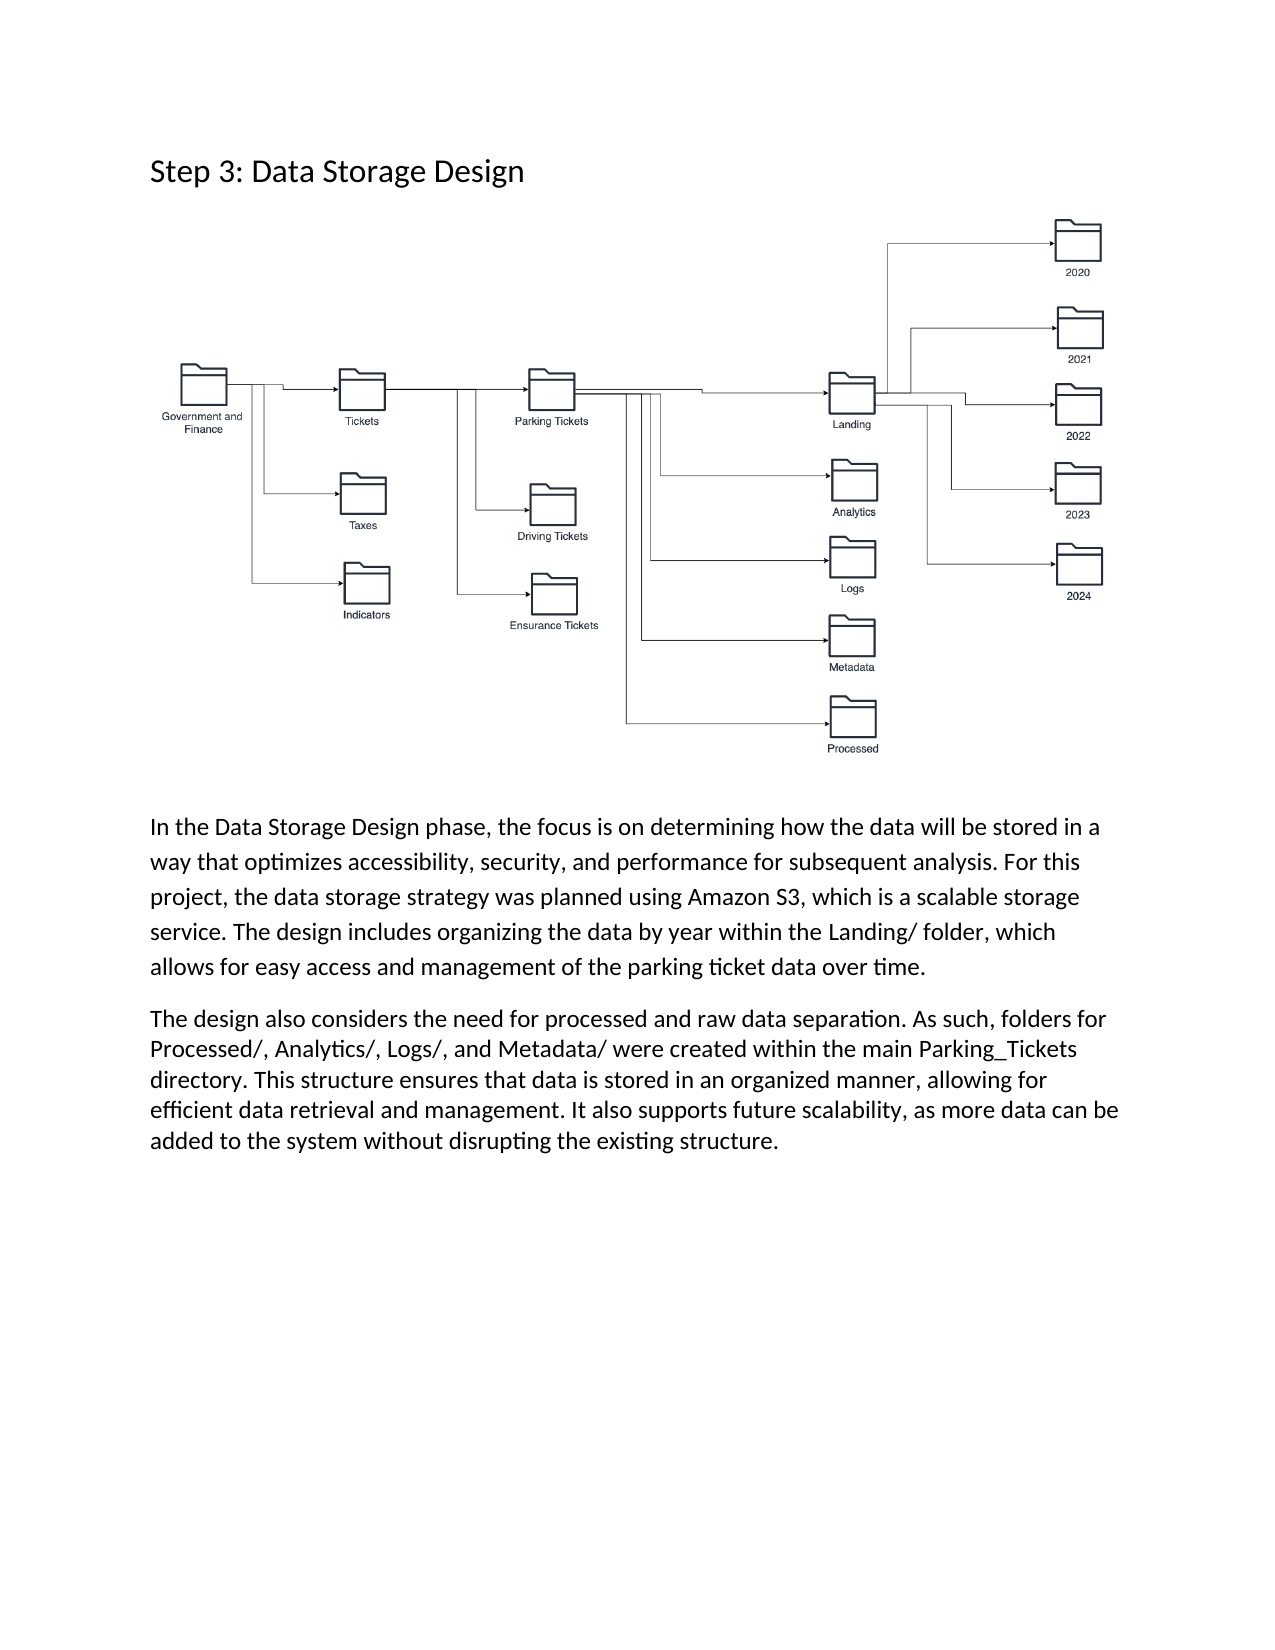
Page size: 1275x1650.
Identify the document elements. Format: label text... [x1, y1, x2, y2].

text The design also considers the need for processed and raw data separation. As such, folders for Processed/, Analytics/, Logs/, and Metadata/ were created within the main Parking_Tickets directory. This structure ensures that data is stored in an organized manner, allowing for efficient data retrieval and management. It also supports future scalability, as more data can be added to the system without disrupting the existing structure. [150, 1003, 1125, 1156]
subtitle Step 3: Data Storage Design [150, 150, 1125, 191]
text In the Data Storage Design phase, the focus is on determining how the data will be stored in a way that optimizes accessibility, security, and performance for subsequent analysis. For this project, the data storage strategy was planned using Amazon S3, which is a scalable storage service. The design includes organizing the data by year within the Landing/ folder, which allows for easy access and management of the parking ticket data over time. [150, 811, 1125, 982]
picture [150, 199, 1125, 791]
